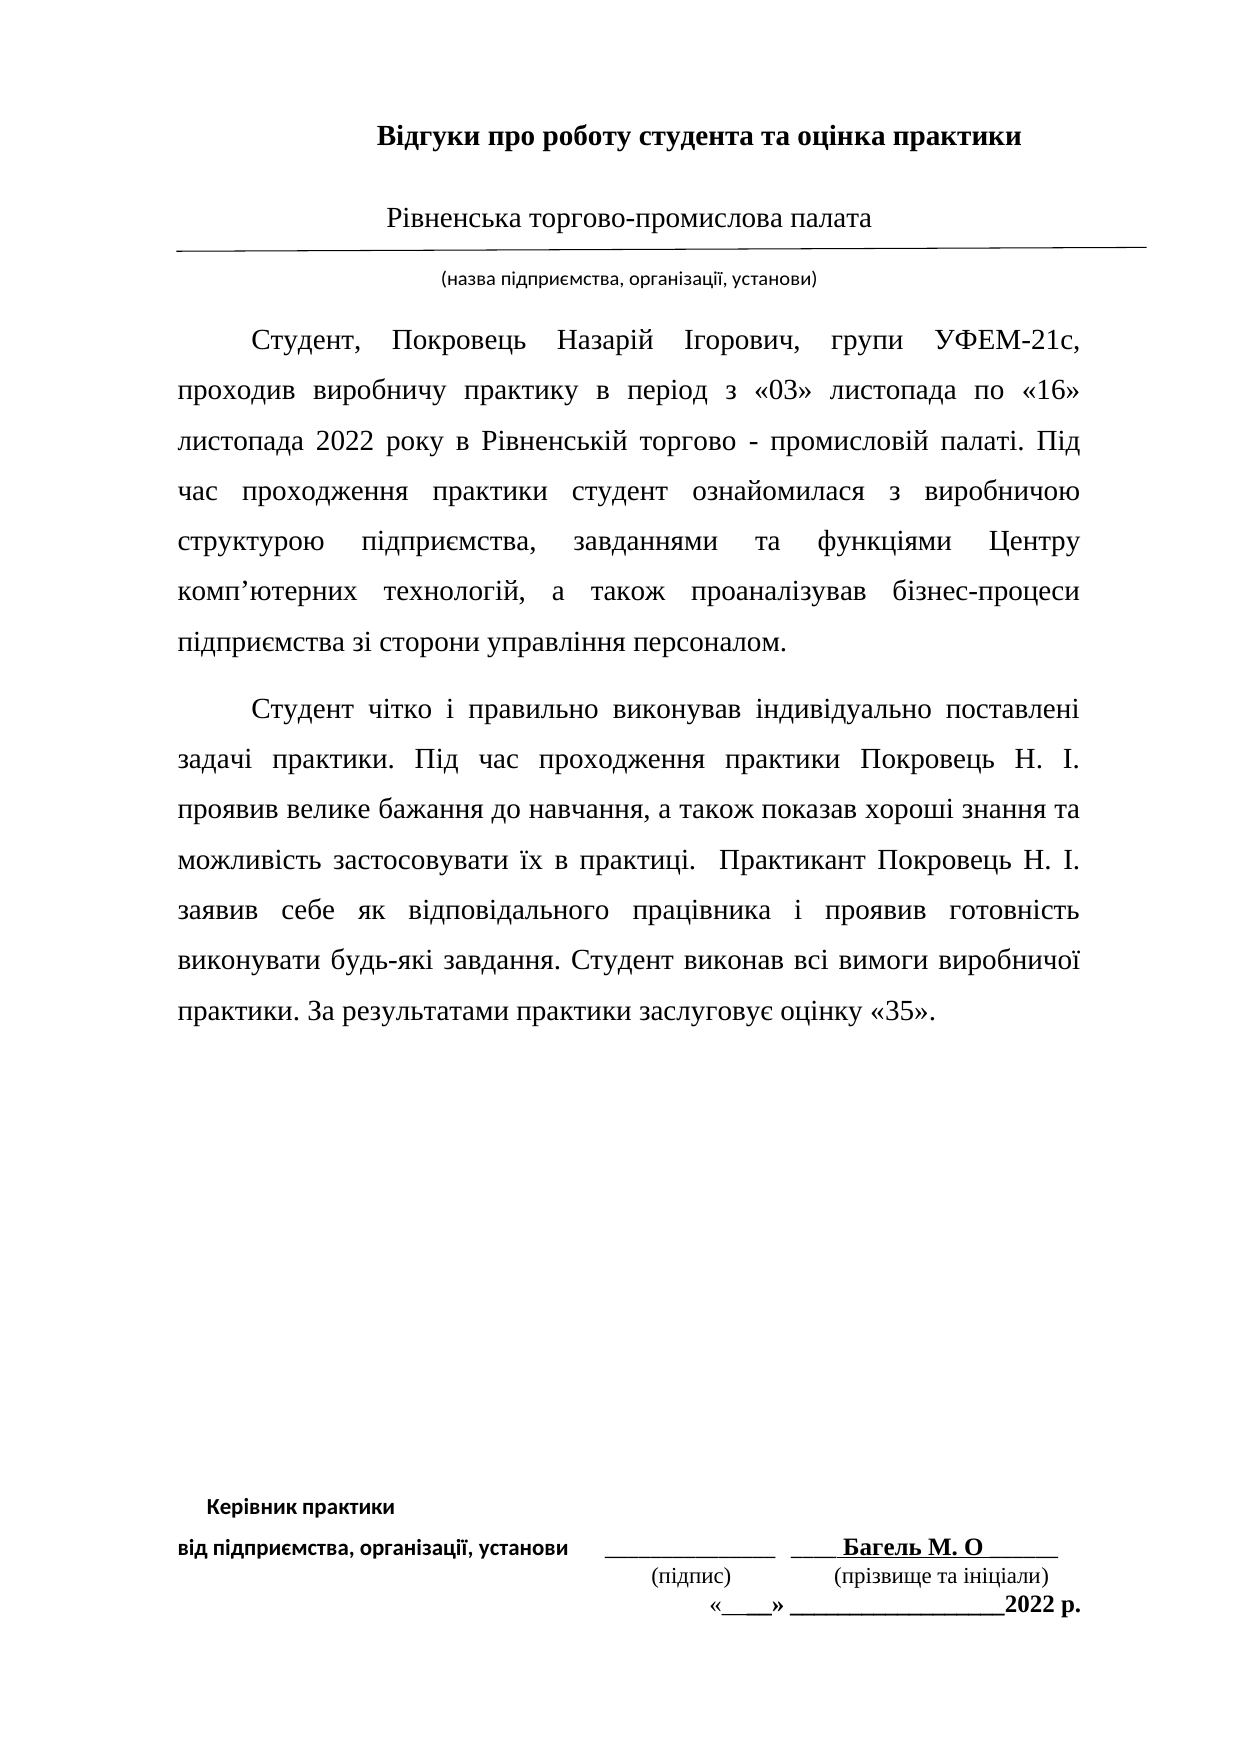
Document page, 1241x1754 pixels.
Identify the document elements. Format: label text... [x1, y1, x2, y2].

text Студент, Покровець Назарій Ігорович, групи УФЕМ-21с, проходив виробничу практику в період з «03» листопада по «16» листопада 2022 року в Рівненській торгово - промисловій палаті. Під час проходження практики студент ознайомилася з виробничою структурою підприємства, завданнями та функціями Центру комп’ютерних технологій, а також проаналізував бізнес-процеси підприємства зі сторони управління персоналом. [177, 322, 1081, 657]
text Відгуки про роботу студента та оцінка практики [177, 118, 1081, 152]
text Студент чітко і правильно виконував індивідуально поставлені задачі практики. Під час проходження практики Покровець Н. І. проявив велике бажання до навчання, а також показав хороші знання та можливість застосовувати їх в практиці. Практикант Покровець Н. І. заявив себе як відповідального працівника і проявив готовність виконувати будь-які завдання. Студент виконав всі вимоги виробничої практики. За результатами практики заслуговує оцінку «35». [177, 691, 1081, 1026]
text (підпис) (прізвище та ініціали) [177, 1562, 1081, 1589]
text «____» 2022 р. [177, 1591, 1081, 1618]
text від підприємства, організації, установи _______________ ____ Багель М. О ______ [177, 1533, 1081, 1561]
text Рівненська торгово-промислова палата [177, 200, 1081, 234]
text (назва підприємства, організації, установи) [177, 265, 1081, 290]
text Керівник практики [177, 1492, 1081, 1520]
